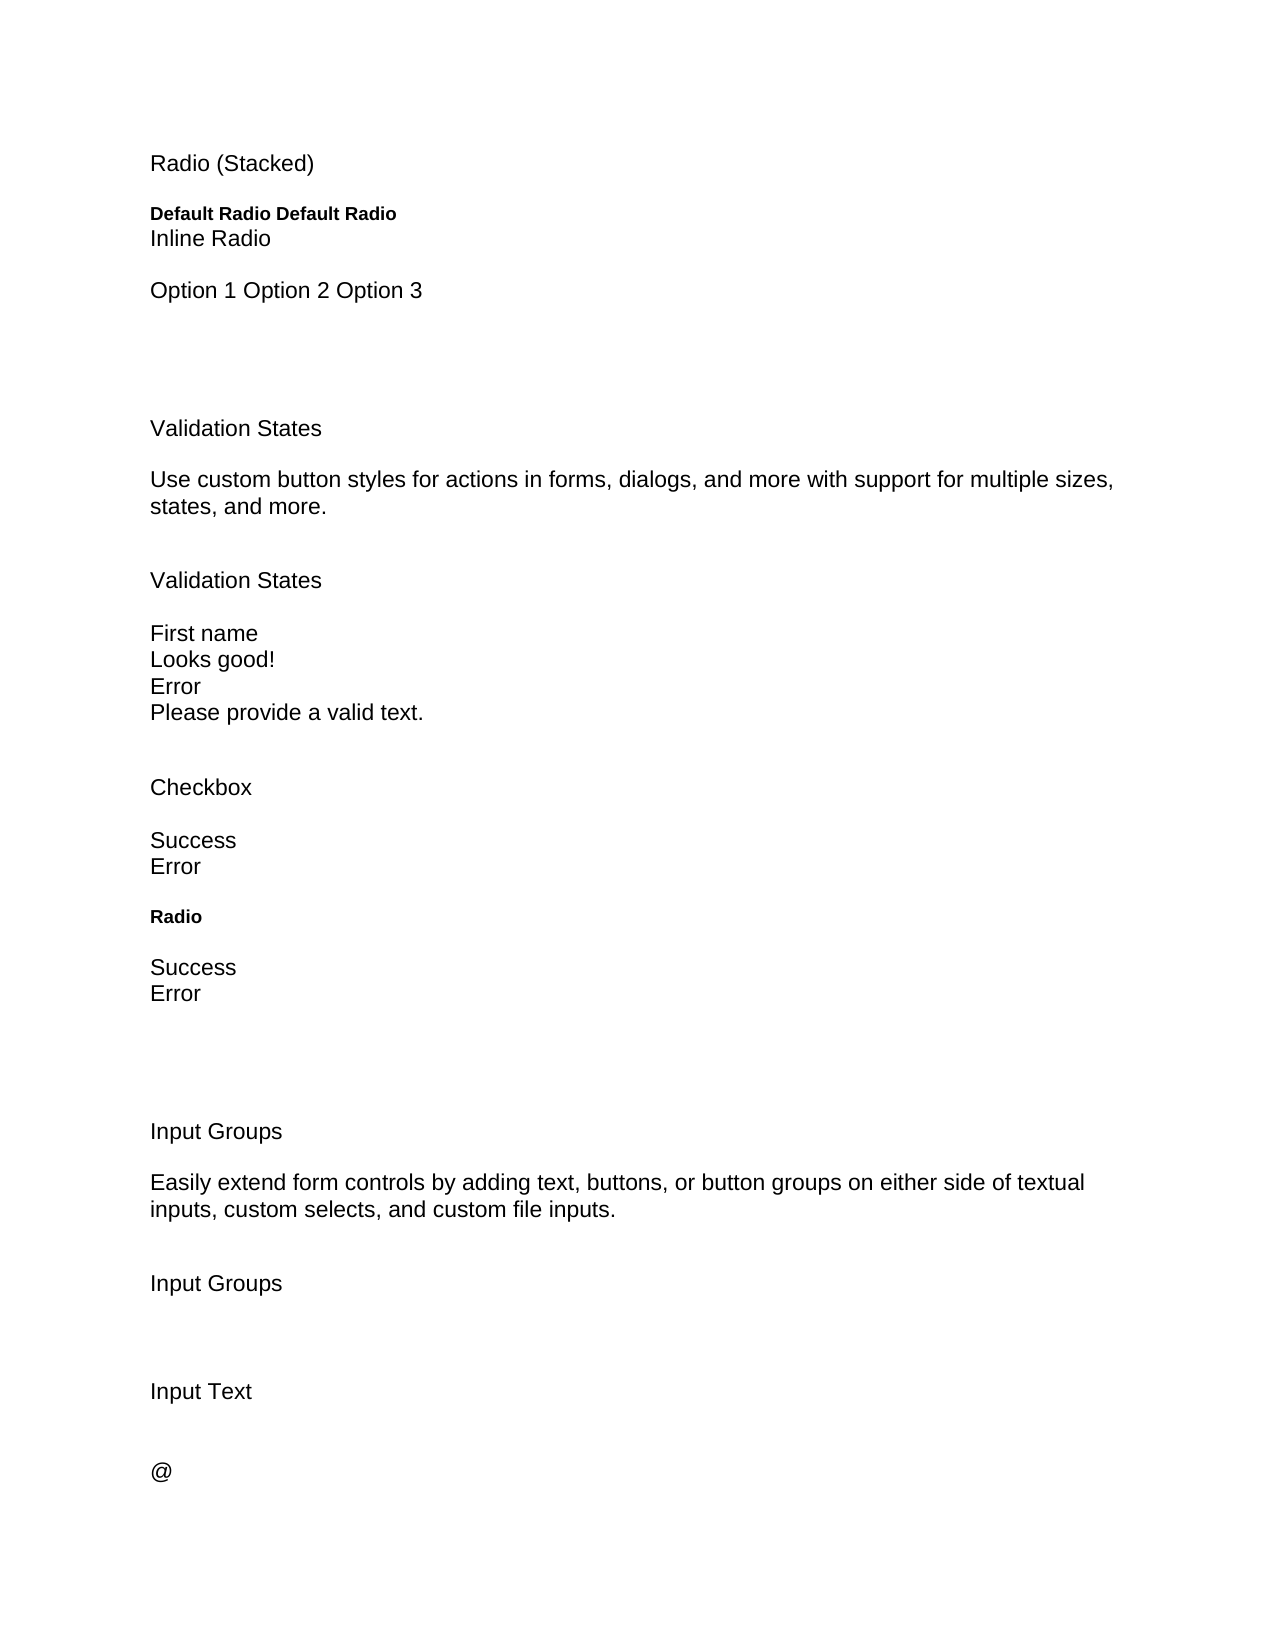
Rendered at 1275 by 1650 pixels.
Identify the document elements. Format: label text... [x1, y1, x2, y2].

text Input Groups [150, 1118, 1125, 1144]
text Success [150, 954, 1125, 980]
text Error [150, 673, 1125, 699]
text Radio (Stacked) [150, 150, 1125, 176]
subtitle Default Radio Default Radio [150, 203, 1125, 224]
subtitle Radio [150, 906, 1125, 927]
text Input Groups [150, 1270, 1125, 1296]
text Use custom button styles for actions in forms, dialogs, and more with support for multiple sizes, states, and more. [150, 466, 1125, 519]
text Input Text [150, 1378, 1125, 1405]
text Option 1 Option 2 Option 3 [150, 277, 1125, 304]
text First name [150, 620, 1125, 646]
text @ [150, 1458, 1125, 1484]
text Error [150, 980, 1125, 1007]
text Validation States [150, 415, 1125, 441]
text Validation States [150, 567, 1125, 593]
text Easily extend form controls by adding text, buttons, or button groups on either side of textual inputs, custom selects, and custom file inputs. [150, 1169, 1125, 1222]
text Error [150, 853, 1125, 879]
text Looks good! [150, 646, 1125, 673]
text Success [150, 827, 1125, 853]
text Checkbox [150, 774, 1125, 800]
text Please provide a valid text. [150, 699, 1125, 726]
text Inline Radio [150, 224, 1125, 251]
